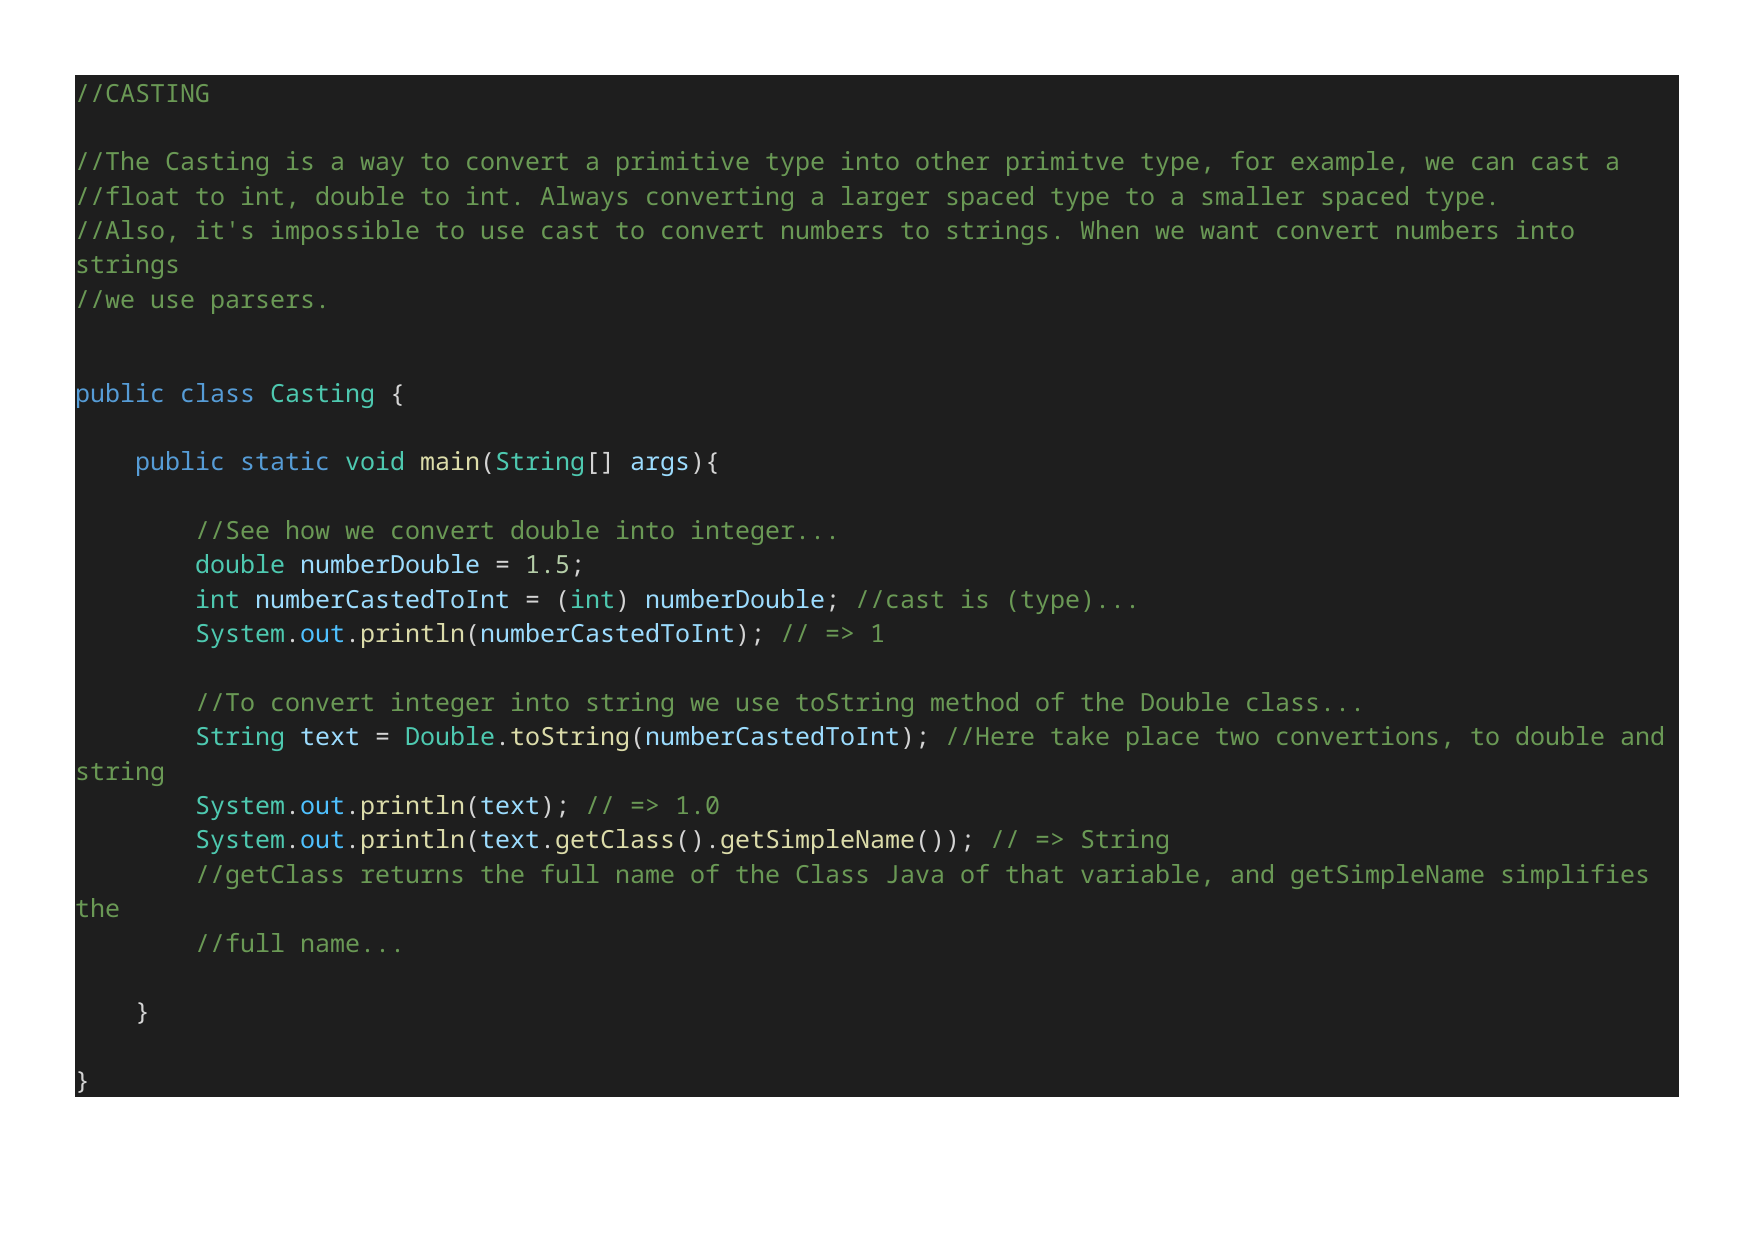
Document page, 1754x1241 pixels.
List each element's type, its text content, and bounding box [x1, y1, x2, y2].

text //float to int, double to int. Always converting a larger spaced type to a smaller spaced type. [75, 178, 1679, 212]
text //CASTING [75, 75, 1679, 109]
text System.out.println(text.getClass().getSimpleName()); // => String [75, 822, 1679, 856]
text //The Casting is a way to convert a primitive type into other primitve type, for example, we can cast a [75, 144, 1679, 178]
text System.out.println(numberCastedToInt); // => 1 [75, 616, 1679, 650]
text int numberCastedToInt = (int) numberDouble; //cast is (type)... [75, 581, 1679, 616]
text String text = Double.toString(numberCastedToInt); //Here take place two convertions, to double and string [75, 719, 1679, 787]
text //full name... [75, 925, 1679, 959]
text } [75, 1062, 1679, 1097]
text //See how we convert double into integer... [75, 512, 1679, 547]
text System.out.println(text); // => 1.0 [75, 787, 1679, 822]
text double numberDouble = 1.5; [75, 547, 1679, 581]
text public class Casting { [75, 375, 1679, 409]
text //getClass returns the full name of the Class Java of that variable, and getSimpleName simplifies the [75, 856, 1679, 925]
text public static void main(String[] args){ [75, 444, 1679, 478]
text //Also, it's impossible to use cast to convert numbers to strings. When we want convert numbers into strings [75, 212, 1679, 281]
text } [75, 994, 1679, 1028]
text //we use parsers. [75, 281, 1679, 316]
text //To convert integer into string we use toString method of the Double class... [75, 684, 1679, 719]
